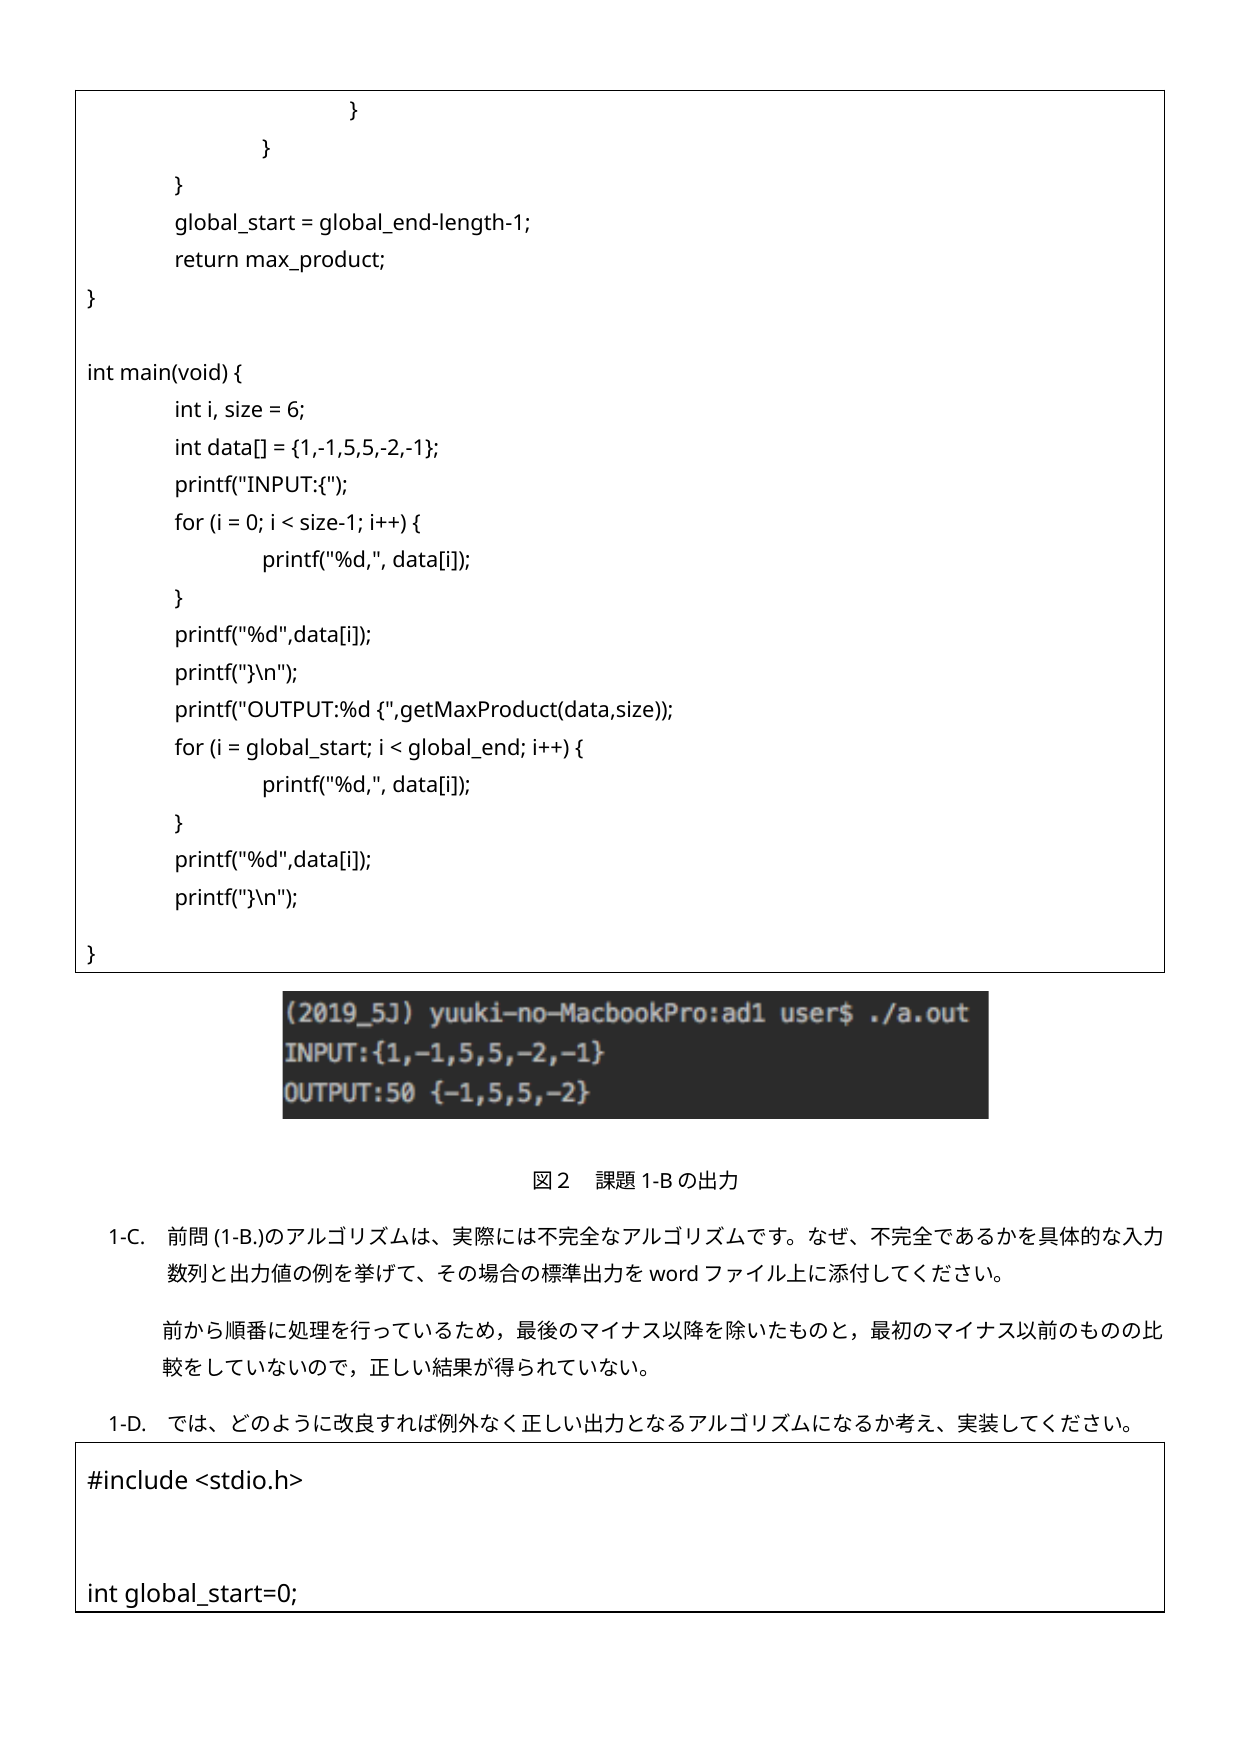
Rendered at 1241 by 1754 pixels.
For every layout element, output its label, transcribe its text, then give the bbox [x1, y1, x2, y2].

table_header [76, 1443, 1164, 1611]
picture [282, 991, 989, 1119]
text 前から順番に処理を行っているため，最後のマイナス以降を除いたものと，最初のマイナス以前のものの比較をしていないので，正しい結果が得られていない。 [162, 1310, 1165, 1385]
text 図２ 課題1-Bの出力 [75, 1160, 1165, 1198]
list では、どのように改良すれば例外なく正しい出力となるアルゴリズムになるか考え、実装してください。 [108, 1404, 1165, 1442]
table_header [76, 91, 1164, 972]
list 前問 (1-B.)のアルゴリズムは、実際には不完全なアルゴリズムです。なぜ、不完全であるかを具体的な入力数列と出力値の例を挙げて、その場合の標準出力をwordファイル上に添付してください。 [108, 1217, 1165, 1292]
